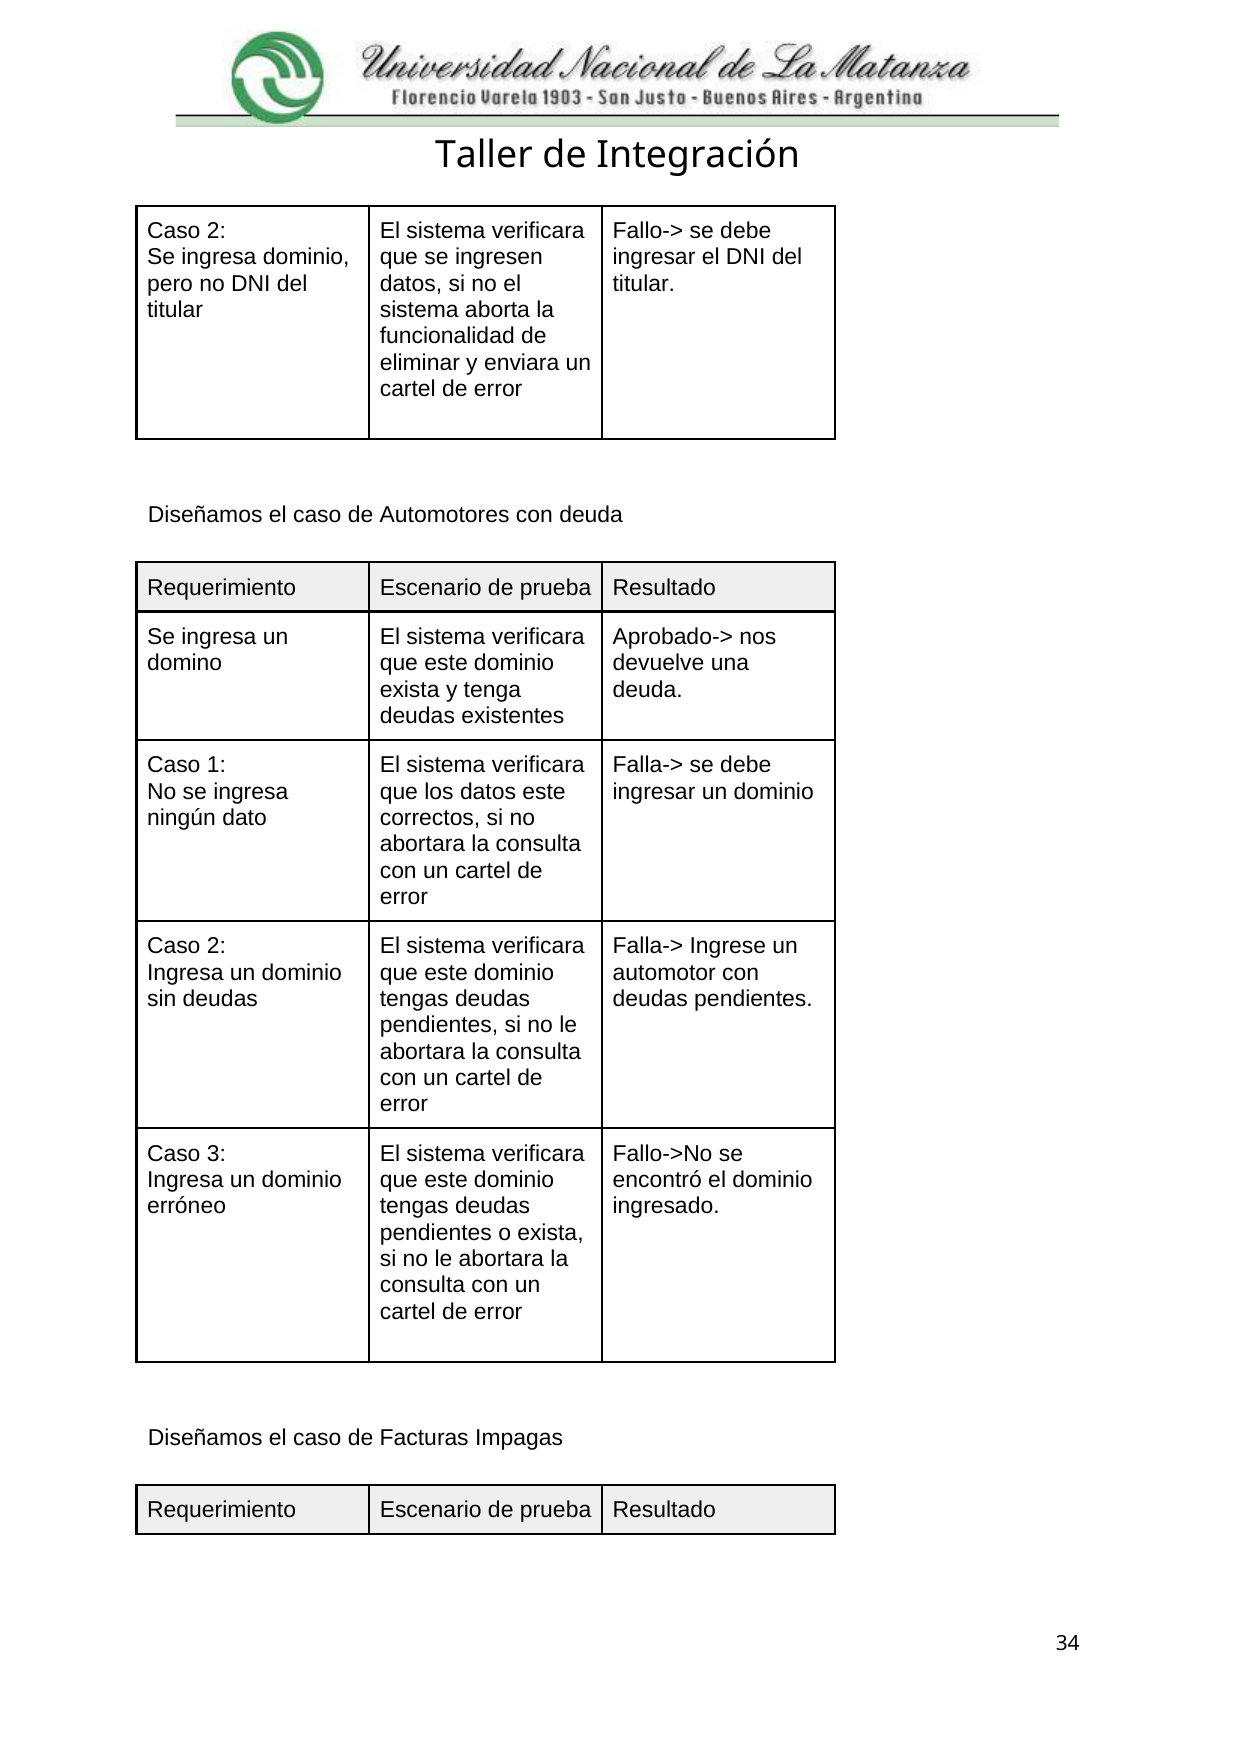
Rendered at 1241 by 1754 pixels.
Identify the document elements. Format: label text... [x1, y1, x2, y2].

table_cell Se ingresa un domino [138, 613, 368, 739]
table_cell Fallo->No se encontró el dominio ingresado. [603, 1129, 834, 1361]
table_cell Caso 3: Ingresa un dominio erróneo [138, 1129, 368, 1361]
table_cell El sistema verificara que los datos este correctos, si no abortara la consulta con un cartel de error [370, 741, 601, 920]
text Diseñamos el caso de Facturas Impagas [148, 1423, 1087, 1450]
table_header Resultado [603, 563, 834, 610]
table_header Requerimiento [138, 563, 368, 610]
table_cell El sistema verificara que este dominio tengas deudas pendientes o exista, si no le abortara la consulta con un cartel de error [370, 1129, 601, 1361]
table_header Escenario de prueba [370, 563, 601, 610]
table_cell El sistema verificara que este dominio tengas deudas pendientes, si no le abortara la consulta con un cartel de error [370, 922, 601, 1127]
table_cell Falla-> se debe ingresar un dominio [603, 741, 834, 920]
table_cell Caso 2: Ingresa un dominio sin deudas [138, 922, 368, 1127]
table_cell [370, 207, 601, 438]
table_header Resultado [603, 1486, 834, 1533]
table_cell Aprobado-> nos devuelve una deuda. [603, 613, 834, 739]
picture [175, 29, 1060, 127]
table_cell Caso 1: No se ingresa ningún dato [138, 741, 368, 920]
table_header Escenario de prueba [370, 1486, 601, 1533]
table_cell Falla-> Ingrese un automotor con deudas pendientes. [603, 922, 834, 1127]
table_cell Caso 2: Se ingresa dominio, pero no DNI del titular [138, 207, 368, 438]
table_cell Fallo-> se debe ingresar el DNI del titular. [603, 207, 834, 438]
table_header Requerimiento [138, 1486, 368, 1533]
text Diseñamos el caso de Automotores con deuda [148, 501, 1087, 527]
table_cell El sistema verificara que este dominio exista y tenga deudas existentes [370, 613, 601, 739]
